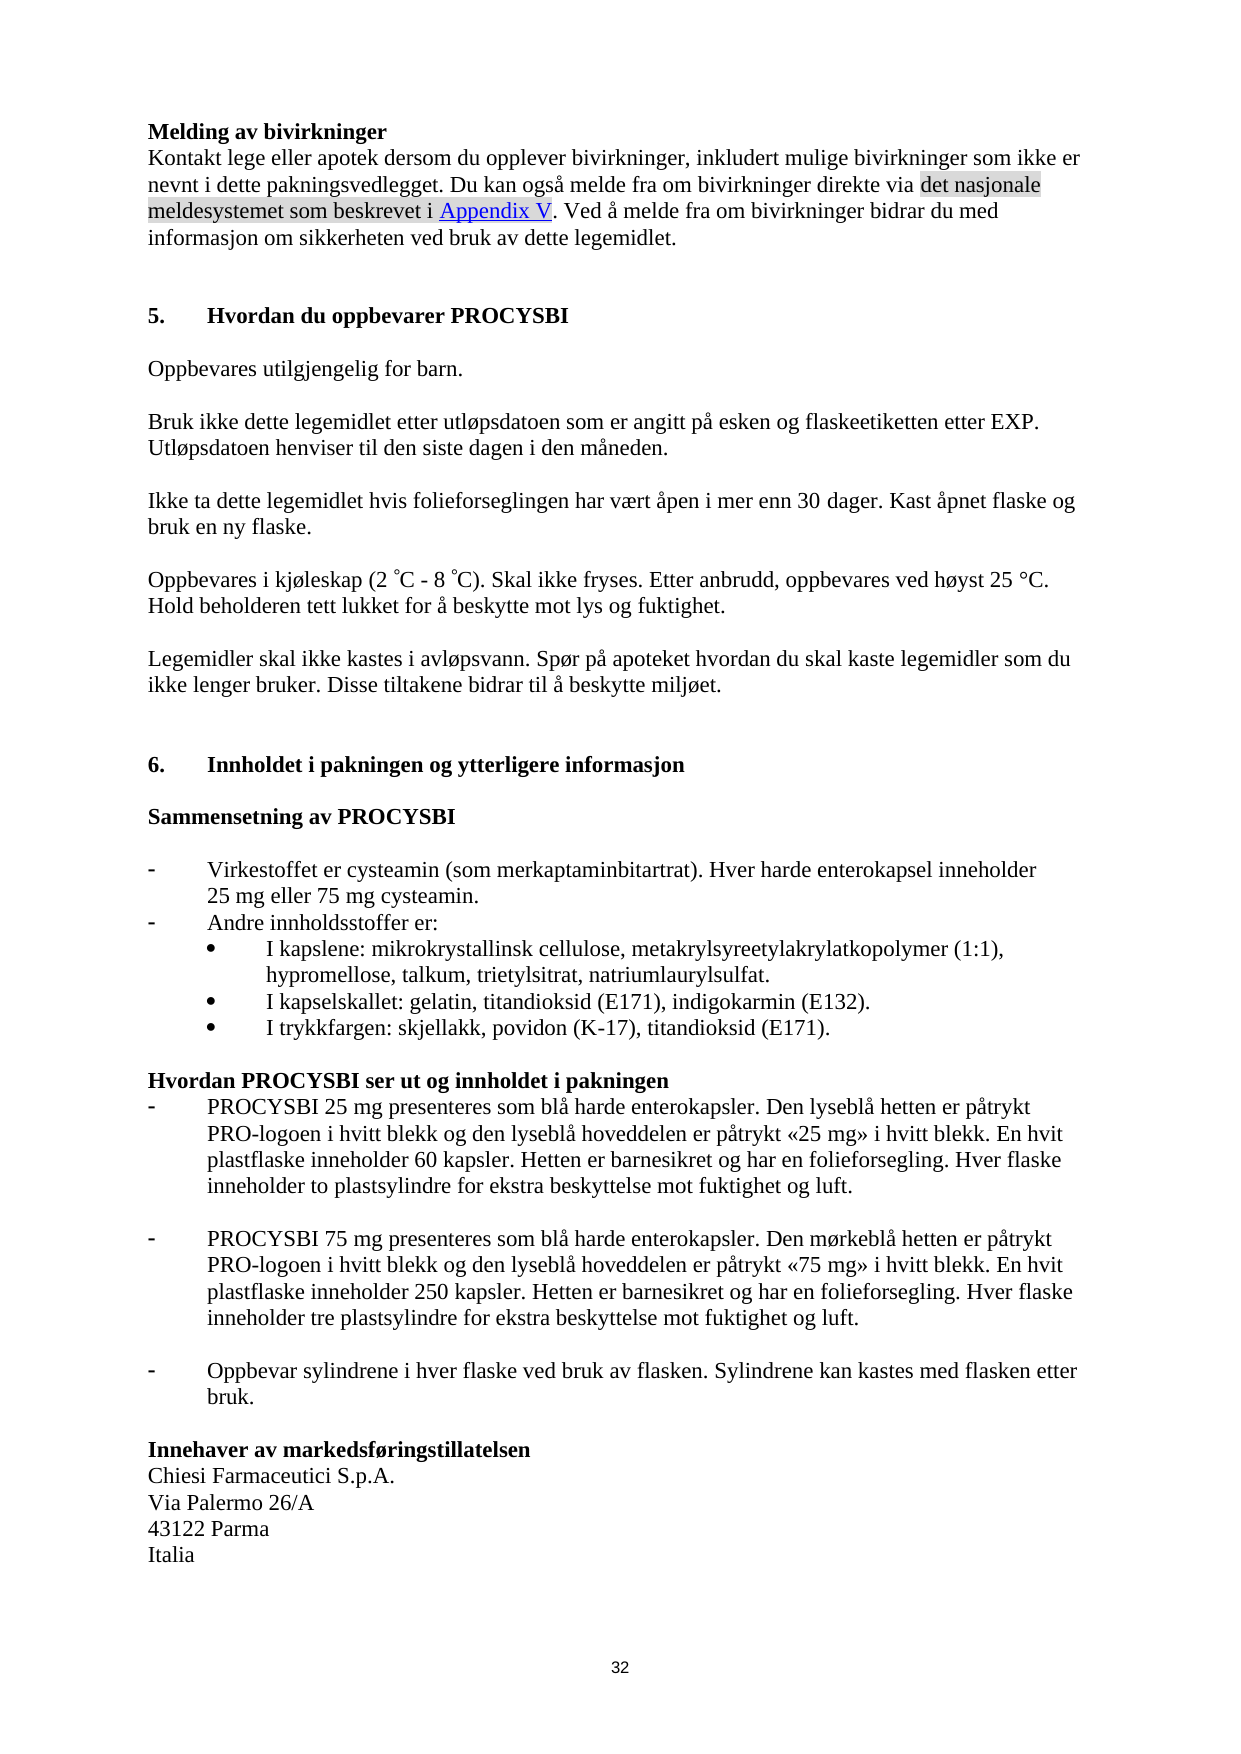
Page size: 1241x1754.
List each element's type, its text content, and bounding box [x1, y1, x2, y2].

list I kapslene: mikrokrystallinsk cellulose, metakrylsyreetylakrylatkopolymer (1:1), hypromellose, talkum, trietylsitrat, natriumlaurylsulfat. [207, 935, 1092, 988]
text Bruk ikke dette legemidlet etter utløpsdatoen som er angitt på esken og flaskeetiketten etter EXP. Utløpsdatoen henviser til den siste dagen i den måneden. [148, 408, 1092, 461]
text Kontakt lege eller apotek dersom du opplever bivirkninger, inkludert mulige bivirkninger som ikke er nevnt i dette pakningsvedlegget. Du kan også melde fra om bivirkninger direkte via det nasjonale meldesystemet som beskrevet i Appendix V. Ved å melde fra om bivirkninger bidrar du med informasjon om sikkerheten ved bruk av dette legemidlet. [148, 144, 1092, 250]
text 6. Innholdet i pakningen og ytterligere informasjon [148, 751, 1092, 777]
text Oppbevares i kjøleskap (2 C - 8 C). Skal ikke fryses. Etter anbrudd, oppbevares ved høyst 25 °C. Hold beholderen tett lukket for å beskytte mot lys og fuktighet. [148, 566, 1092, 619]
text Legemidler skal ikke kastes i avløpsvann. Spør på apoteket hvordan du skal kaste legemidler som du ikke lenger bruker. Disse tiltakene bidrar til å beskytte miljøet. [148, 645, 1092, 698]
list I trykkfargen: skjellakk, povidon (K-17), titandioksid (E171). [207, 1014, 1092, 1041]
list Oppbevar sylindrene i hver flaske ved bruk av flasken. Sylindrene kan kastes med flasken etter bruk. [148, 1357, 1092, 1409]
text Oppbevares utilgjengelig for barn. [148, 355, 1092, 382]
text Sammensetning av PROCYSBI [148, 803, 1092, 830]
text Italia [148, 1541, 1092, 1568]
text Innehaver av markedsføringstillatelsen [148, 1436, 1092, 1462]
list PROCYSBI 75 mg presenteres som blå harde enterokapsler. Den mørkeblå hetten er påtrykt PRO-logoen i hvitt blekk og den lyseblå hoveddelen er påtrykt «75 mg» i hvitt blekk. En hvit plastflaske inneholder 250 kapsler. Hetten er barnesikret og har en folieforsegling. Hver flaske inneholder tre plastsylindre for ekstra beskyttelse mot fuktighet og luft. [148, 1225, 1092, 1330]
text 43122 Parma [148, 1515, 1092, 1541]
text 5. Hvordan du oppbevarer PROCYSBI [148, 303, 1092, 329]
text Ikke ta dette legemidlet hvis folieforseglingen har vært åpen i mer enn 30 dager. Kast åpnet flaske og bruk en ny flaske. [148, 487, 1092, 540]
text Chiesi Farmaceutici S.p.A. [148, 1462, 1092, 1488]
text Melding av bivirkninger [148, 118, 1092, 144]
list Virkestoffet er cysteamin (som merkaptaminbitartrat). Hver harde enterokapsel inneholder 25 mg eller 75 mg cysteamin. [148, 856, 1092, 909]
list I kapselskallet: gelatin, titandioksid (E171), indigokarmin (E132). [207, 988, 1092, 1014]
list PROCYSBI 25 mg presenteres som blå harde enterokapsler. Den lyseblå hetten er påtrykt PRO-logoen i hvitt blekk og den lyseblå hoveddelen er påtrykt «25 mg» i hvitt blekk. En hvit plastflaske inneholder 60 kapsler. Hetten er barnesikret og har en folieforsegling. Hver flaske inneholder to plastsylindre for ekstra beskyttelse mot fuktighet og luft. [148, 1093, 1092, 1199]
text Hvordan PROCYSBI ser ut og innholdet i pakningen [148, 1067, 1092, 1093]
text Via Palermo 26/A [148, 1488, 1092, 1515]
list Andre innholdsstoffer er: [148, 909, 1092, 935]
